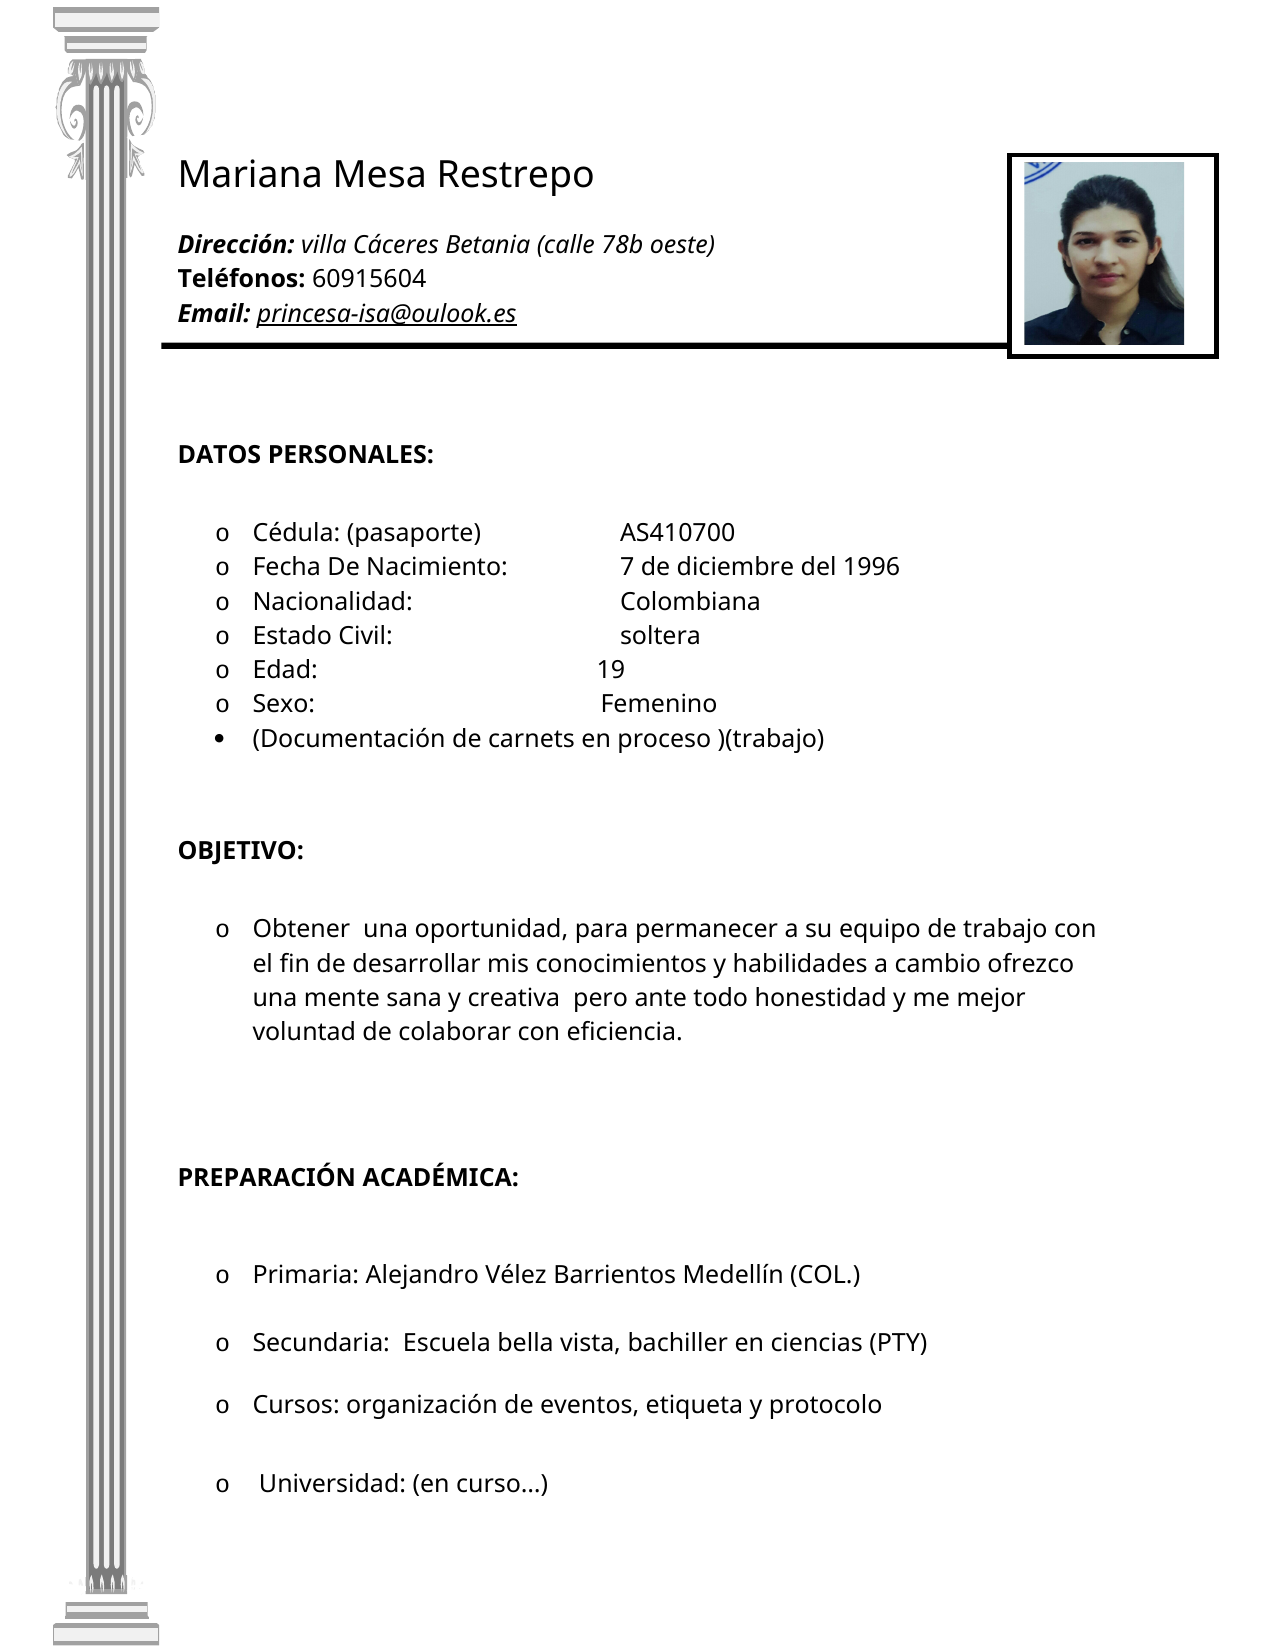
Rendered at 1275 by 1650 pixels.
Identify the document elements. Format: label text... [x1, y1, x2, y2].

list Cédula: (pasaporte) AS410700 [215, 515, 1098, 549]
list Edad: 19 [215, 652, 1098, 686]
text Teléfonos: 60915604 [177, 261, 1007, 295]
text Email: princesa-isa@oulook.es [177, 295, 1007, 329]
list Obtener una oportunidad, para permanecer a su equipo de trabajo con el fin de desarrollar mis conocimientos y habilidades a cambio ofrezco una mente sana y creativa pero ante todo honestidad y me mejor voluntad de colaborar con eficiencia. [215, 911, 1098, 1047]
list Nacionalidad: Colombiana [215, 583, 1098, 617]
text DATOS PERSONALES: [177, 436, 1098, 470]
text Mariana Mesa Restrepo [177, 148, 1069, 199]
list Universidad: (en curso…) [215, 1466, 1098, 1500]
list (Documentación de carnets en proceso )(trabajo) [215, 720, 1098, 754]
list Primaria: Alejandro Vélez Barrientos Medellín (COL.) [215, 1257, 1098, 1291]
list Estado Civil: soltera [215, 617, 1098, 652]
text PREPARACIÓN ACADÉMICA: [177, 1160, 1098, 1194]
list Fecha De Nacimiento: 7 de diciembre del 1996 [215, 549, 1098, 583]
text OBJETIVO: [177, 833, 1098, 867]
list Secundaria: Escuela bella vista, bachiller en ciencias (PTY) [215, 1325, 1098, 1359]
text Dirección: villa Cáceres Betania (calle 78b oeste) [177, 227, 1007, 261]
picture [1024, 162, 1185, 345]
list Cursos: organización de eventos, etiqueta y protocolo [215, 1387, 1098, 1421]
list Sexo: Femenino [215, 686, 1098, 720]
